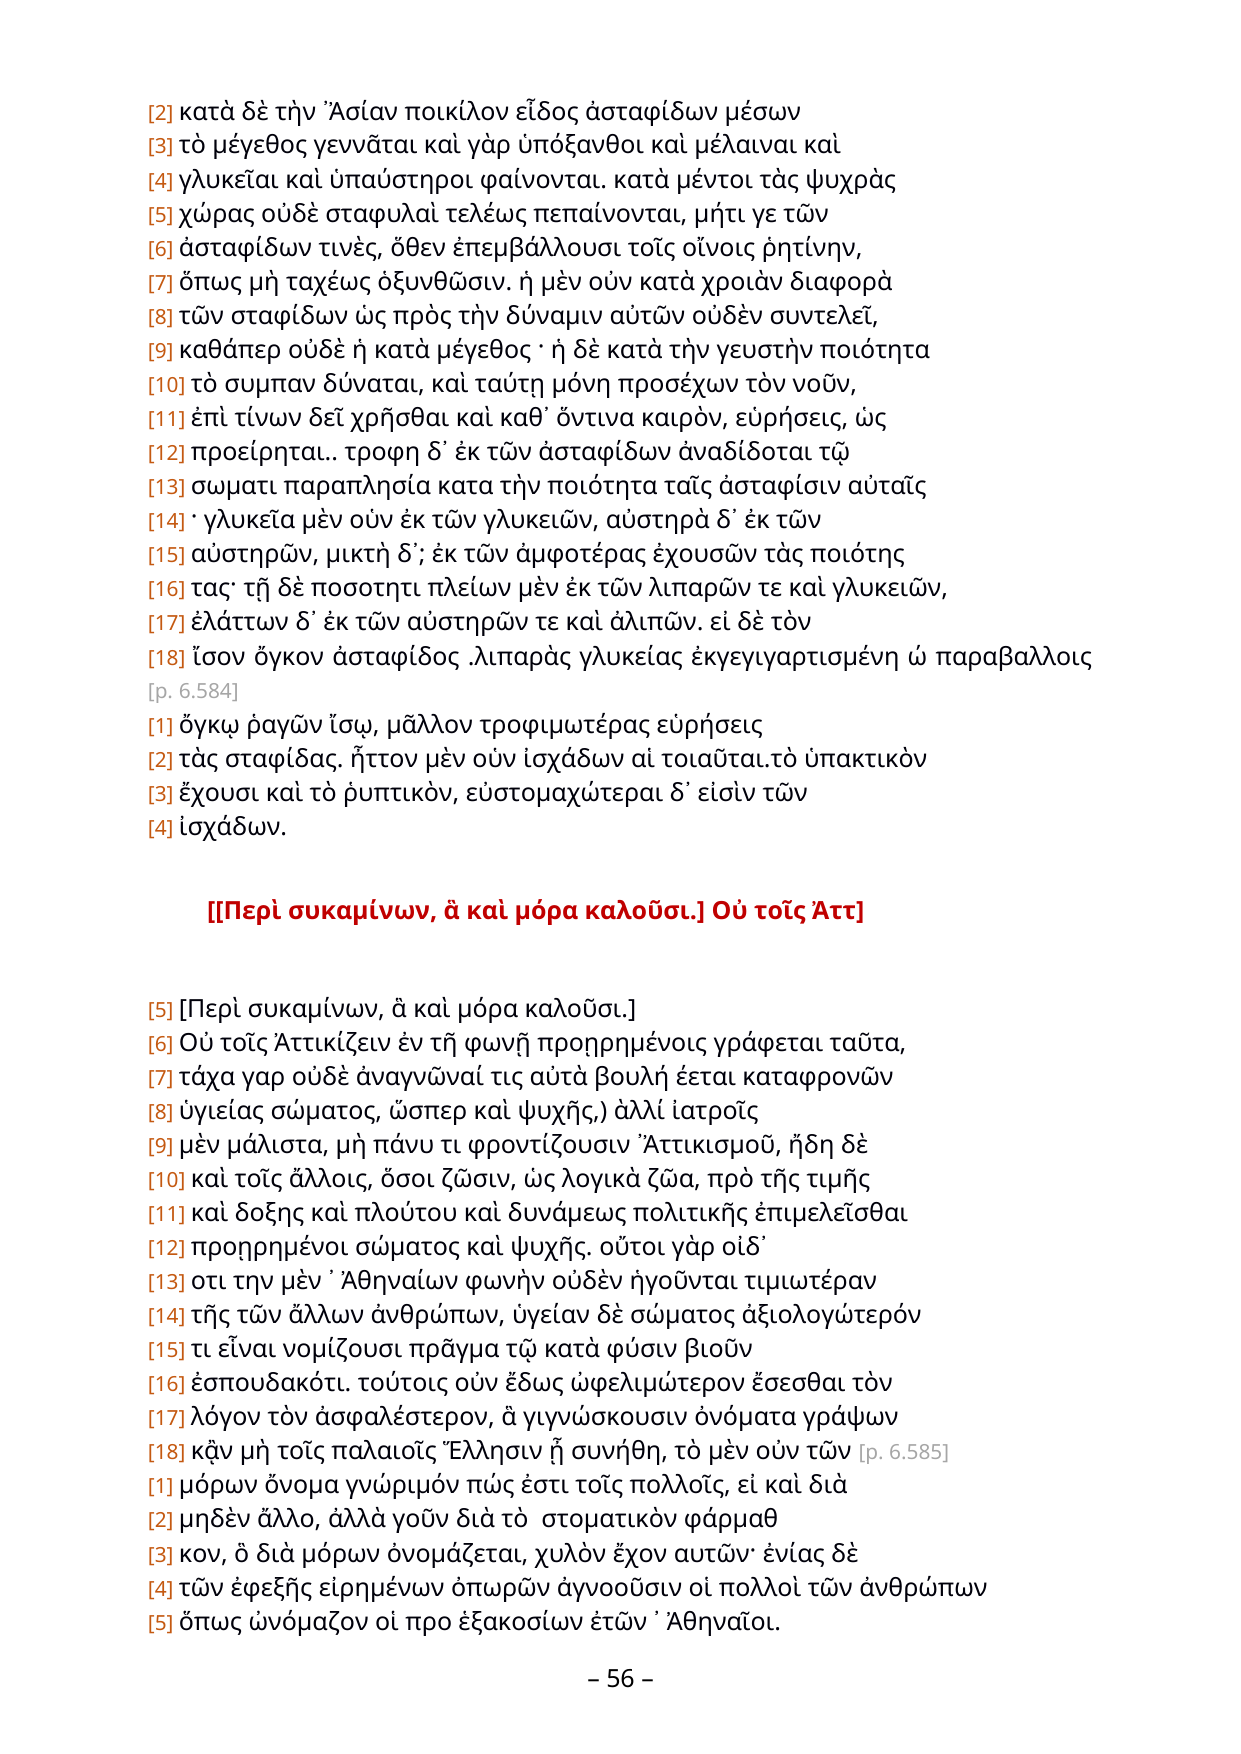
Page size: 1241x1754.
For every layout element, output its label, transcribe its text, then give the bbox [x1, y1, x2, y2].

subtitle [[Περὶ συκαμίνων, ἃ καὶ μόρα καλοῦσι.] Οὐ τοῖς Ἀττ] [207, 892, 1092, 927]
